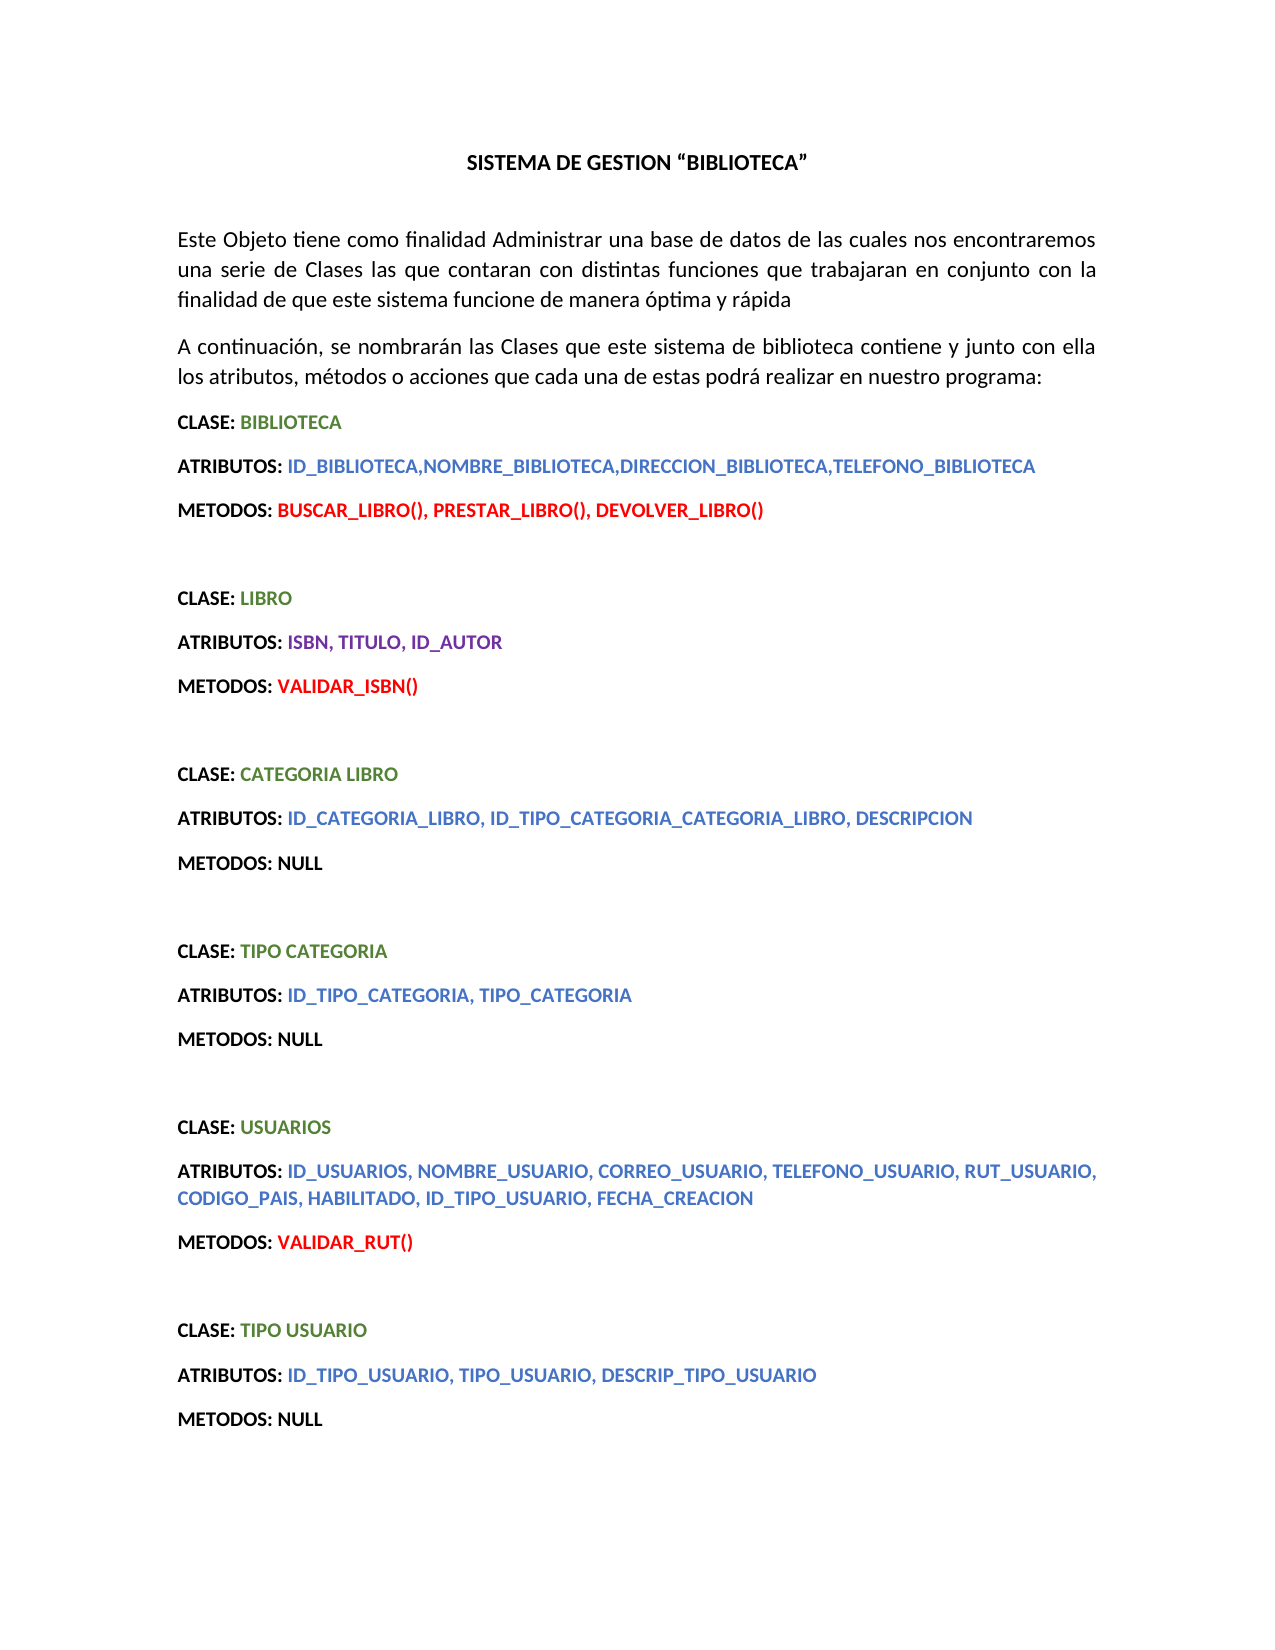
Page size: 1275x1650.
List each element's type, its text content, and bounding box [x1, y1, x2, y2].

text Este Objeto tiene como finalidad Administrar una base de datos de las cuales nos encontraremos una serie de Clases las que contaran con distintas funciones que trabajaran en conjunto con la finalidad de que este sistema funcione de manera óptima y rápida [177, 194, 1098, 313]
text ATRIBUTOS: ID_CATEGORIA_LIBRO, ID_TIPO_CATEGORIA_CATEGORIA_LIBRO, DESCRIPCION [177, 806, 1098, 831]
text ATRIBUTOS: ID_USUARIOS, NOMBRE_USUARIO, CORREO_USUARIO, TELEFONO_USUARIO, RUT_USUARIO, CODIGO_PAIS, HABILITADO, ID_TIPO_USUARIO, FECHA_CREACION [177, 1158, 1098, 1211]
text CLASE: LIBRO [177, 585, 1098, 611]
text METODOS: NULL [177, 850, 1098, 875]
text CLASE: TIPO CATEGORIA [177, 938, 1098, 963]
text CLASE: USUARIOS [177, 1114, 1098, 1139]
text METODOS: VALIDAR_RUT() [177, 1229, 1098, 1255]
text CLASE: TIPO USUARIO [177, 1318, 1098, 1343]
text CLASE: CATEGORIA LIBRO [177, 762, 1098, 787]
text ATRIBUTOS: ID_BIBLIOTECA,NOMBRE_BIBLIOTECA,DIRECCION_BIBLIOTECA,TELEFONO_BIBLIOTECA [177, 453, 1098, 478]
text METODOS: BUSCAR_LIBRO(), PRESTAR_LIBRO(), DEVOLVER_LIBRO() [177, 497, 1098, 523]
text METODOS: NULL [177, 1026, 1098, 1051]
text A continuación, se nombrarán las Clases que este sistema de biblioteca contiene y junto con ella los atributos, métodos o acciones que cada una de estas podrá realizar en nuestro programa: [177, 332, 1098, 390]
text ATRIBUTOS: ISBN, TITULO, ID_AUTOR [177, 629, 1098, 655]
text ATRIBUTOS: ID_TIPO_CATEGORIA, TIPO_CATEGORIA [177, 982, 1098, 1007]
text SISTEMA DE GESTION “BIBLIOTECA” [177, 148, 1098, 176]
text ATRIBUTOS: ID_TIPO_USUARIO, TIPO_USUARIO, DESCRIP_TIPO_USUARIO [177, 1362, 1098, 1387]
text METODOS: NULL [177, 1406, 1098, 1431]
text METODOS: VALIDAR_ISBN() [177, 673, 1098, 699]
text CLASE: BIBLIOTECA [177, 409, 1098, 434]
